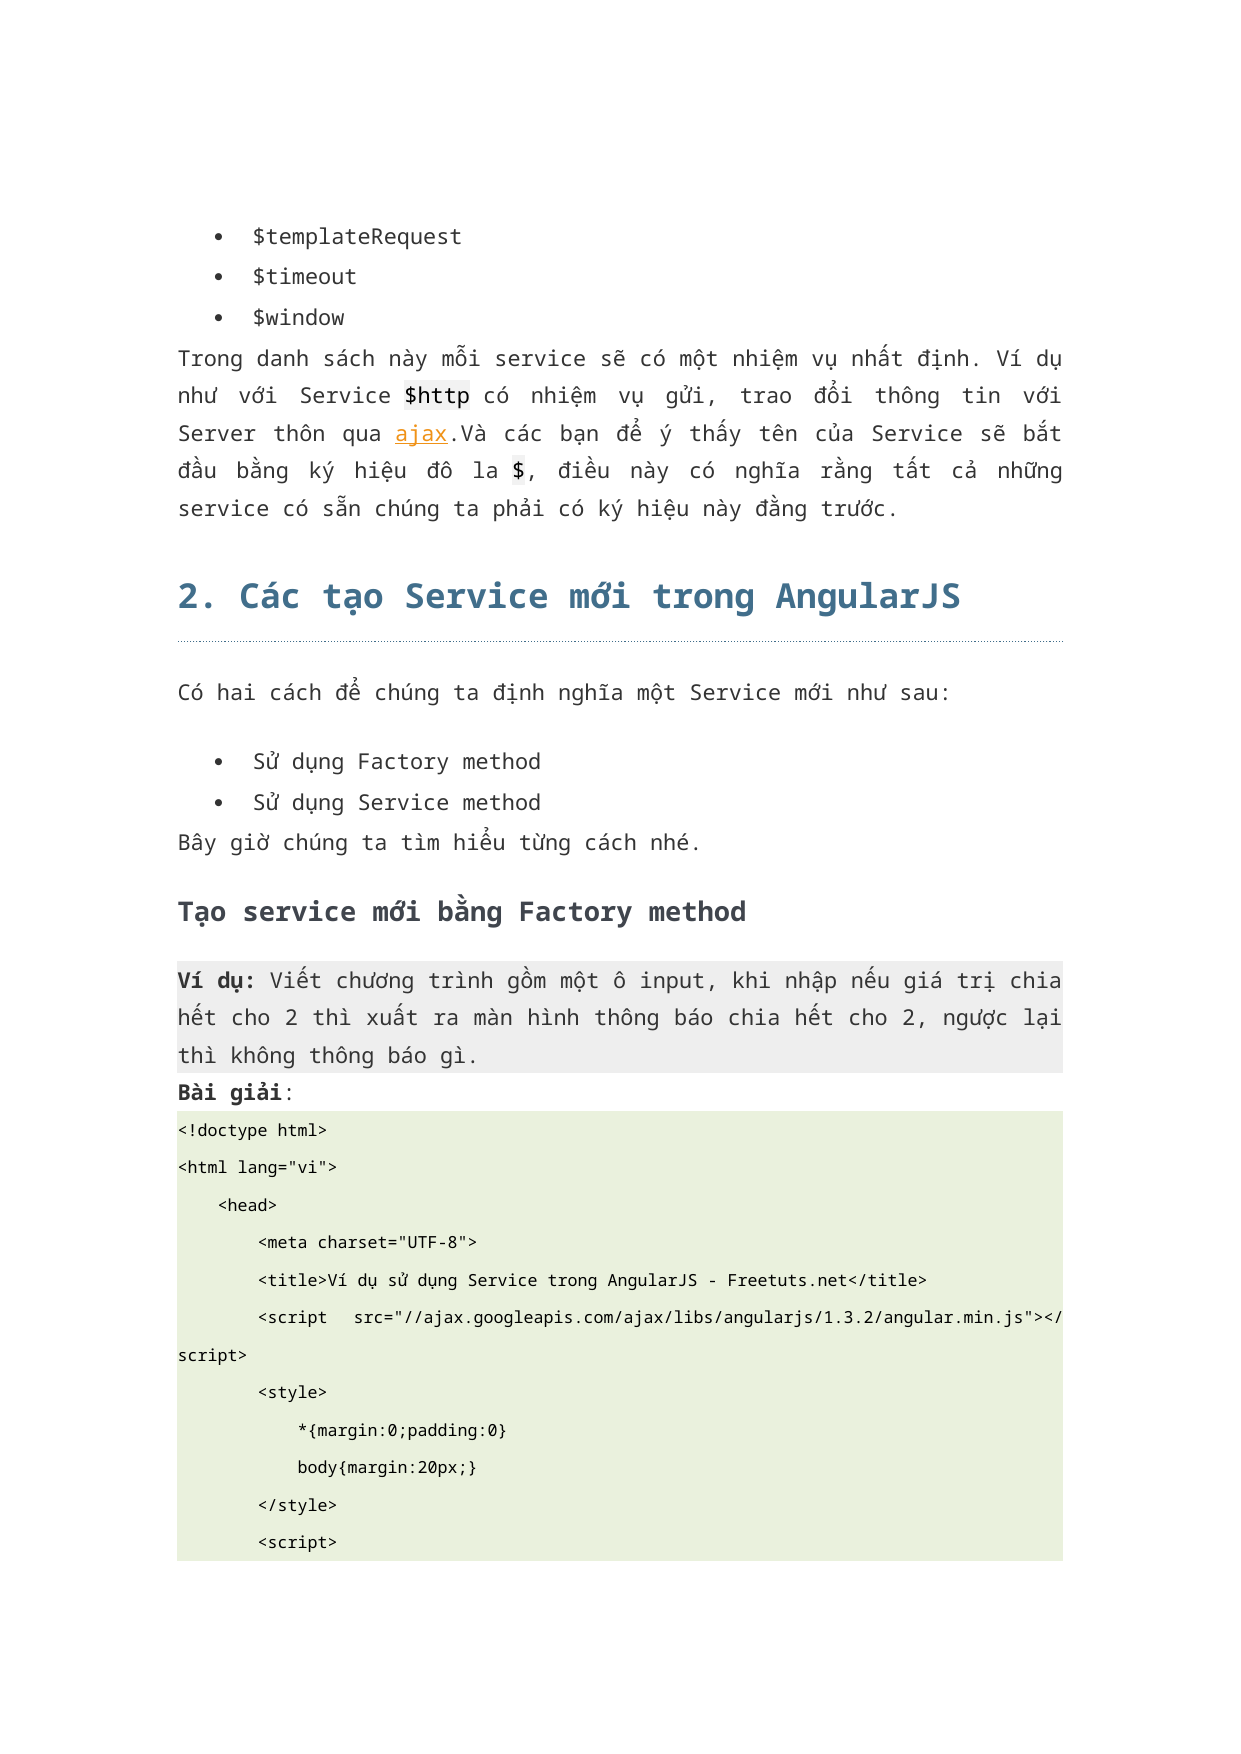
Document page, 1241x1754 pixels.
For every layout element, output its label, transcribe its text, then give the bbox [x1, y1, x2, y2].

text Có hai cách để chúng ta định nghĩa một Service mới như sau: [177, 673, 1063, 711]
text Ví dụ: Viết chương trình gồm một ô input, khi nhập nếu giá trị chia hết cho 2 thì xuất ra màn hình thông báo chia hết cho 2, ngược lại thì không thông báo gì. [177, 961, 1063, 1073]
text Bài giải: [177, 1073, 1063, 1111]
text Trong danh sách này mỗi service sẽ có một nhiệm vụ nhất định. Ví dụ như với Service $http có nhiệm vụ gửi, trao đổi thông tin với Server thôn qua ajax.Và các bạn để ý thấy tên của Service sẽ bắt đầu bằng ký hiệu đô la $, điều này có nghĩa rằng tất cả những service có sẵn chúng ta phải có ký hiệu này đằng trước. [177, 339, 1063, 526]
text Bây giờ chúng ta tìm hiểu từng cách nhé. [177, 823, 1063, 861]
list $templateRequest [215, 217, 1063, 254]
list Sử dụng Service method [215, 783, 1063, 820]
list $window [215, 298, 1063, 336]
text 2. Các tạo Service mới trong AngularJS [177, 557, 1063, 642]
text Tạo service mới bằng Factory method [177, 892, 1063, 930]
list $timeout [215, 257, 1063, 295]
list Sử dụng Factory method [215, 742, 1063, 780]
